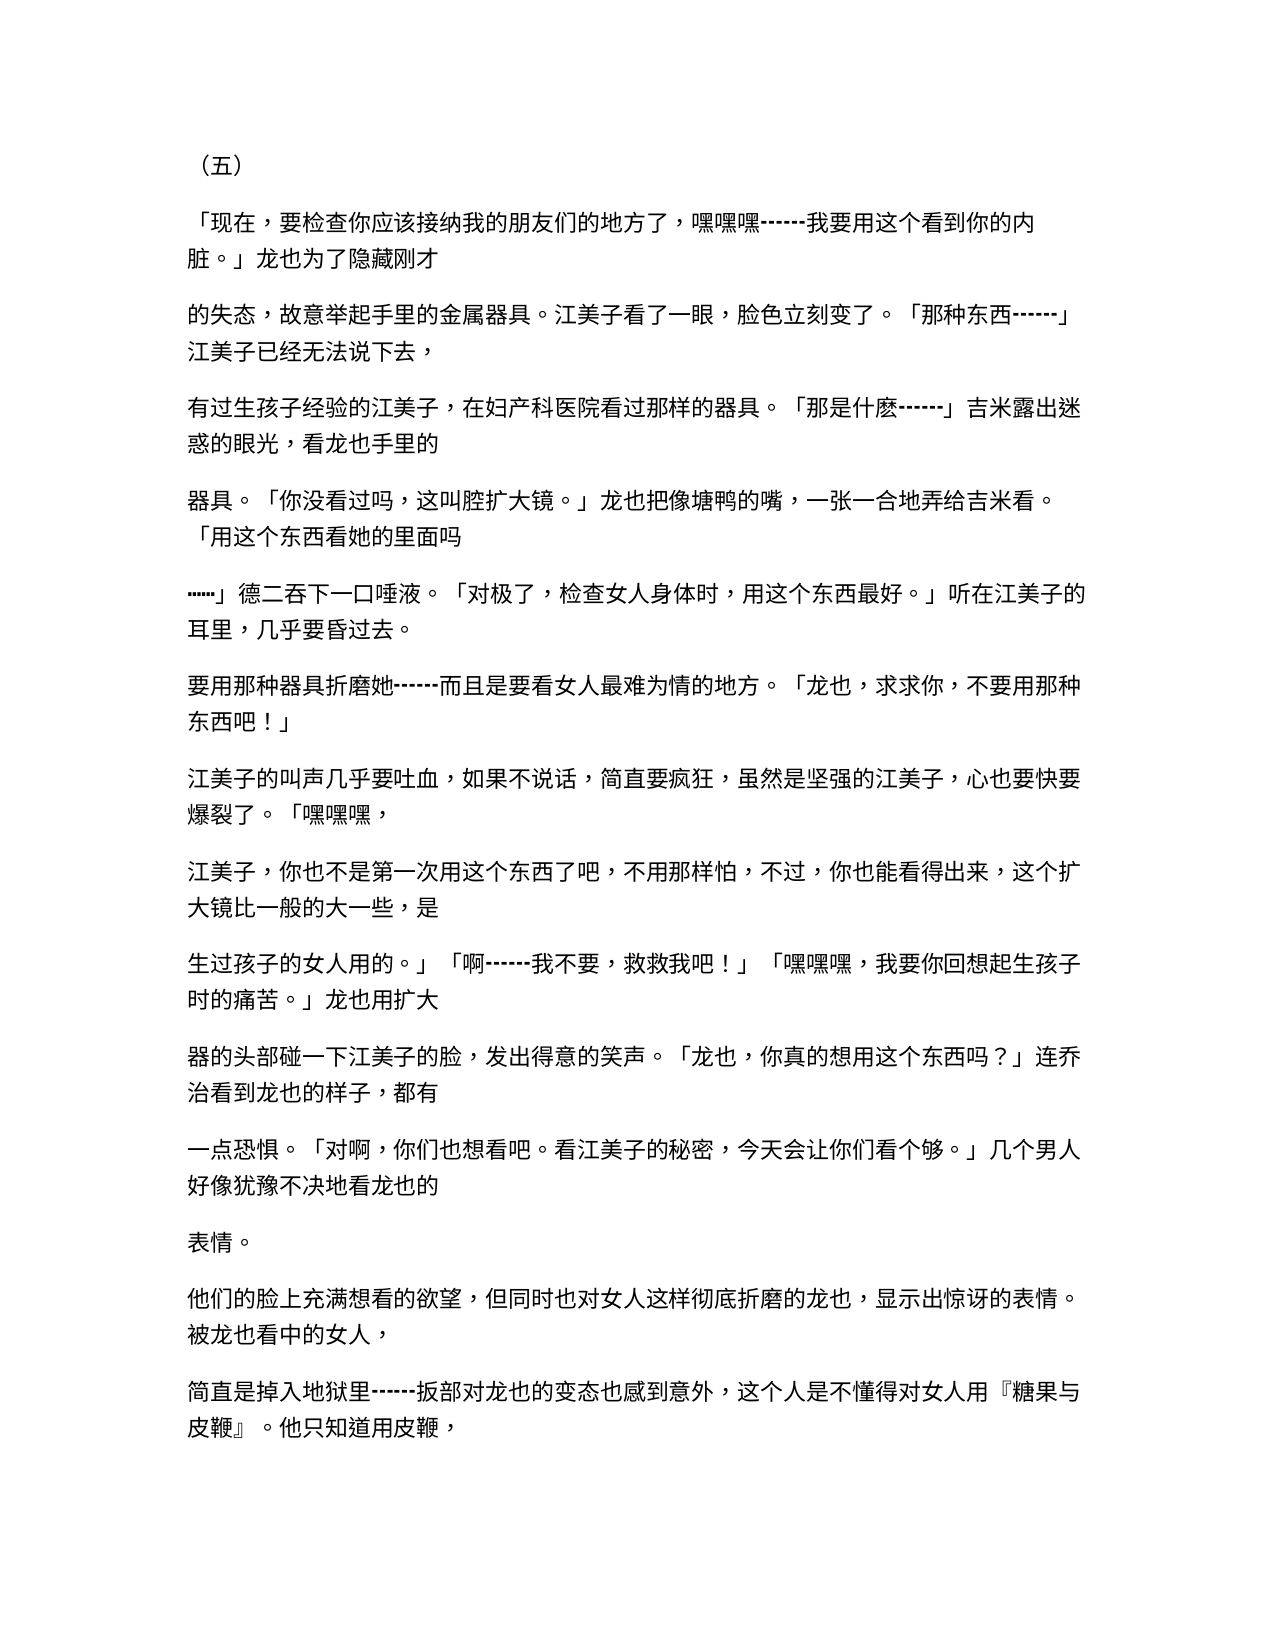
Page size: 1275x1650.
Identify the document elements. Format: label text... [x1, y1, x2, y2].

text 器具。「你没看过吗，这叫腔扩大镜。」龙也把像塘鸭的嘴，一张一合地弄给吉米看。「用这个东西看她的里面吗 [187, 485, 1087, 552]
text 有过生孩子经验的江美子，在妇产科医院看过那样的器具。「那是什麽┅┅」吉米露出迷惑的眼光，看龙也手里的 [187, 392, 1087, 459]
text 江美子，你也不是第一次用这个东西了吧，不用那样怕，不过，你也能看得出来，这个扩大镜比一般的大一些，是 [187, 856, 1087, 923]
text 「现在，要检查你应该接纳我的朋友们的地方了，嘿嘿嘿┅┅我要用这个看到你的内脏。」龙也为了隐藏刚才 [187, 207, 1087, 274]
text ┅┅」德二吞下一口唾液。「对极了，检查女人身体时，用这个东西最好。」听在江美子的耳里，几乎要昏过去。 [187, 578, 1087, 645]
text 的失态，故意举起手里的金属器具。江美子看了一眼，脸色立刻变了。「那种东西┅┅」江美子已经无法说下去， [187, 299, 1087, 367]
text 一点恐惧。「对啊，你们也想看吧。看江美子的秘密，今天会让你们看个够。」几个男人好像犹豫不决地看龙也的 [187, 1134, 1087, 1201]
text 简直是掉入地狱里┅┅扳部对龙也的变态也感到意外，这个人是不懂得对女人用『糖果与皮鞭』。他只知道用皮鞭， [187, 1376, 1087, 1443]
text 器的头部碰一下江美子的脸，发出得意的笑声。「龙也，你真的想用这个东西吗？」连乔治看到龙也的样子，都有 [187, 1041, 1087, 1108]
text 江美子的叫声几乎要吐血，如果不说话，简直要疯狂，虽然是坚强的江美子，心也要快要爆裂了。「嘿嘿嘿， [187, 763, 1087, 830]
text 要用那种器具折磨她┅┅而且是要看女人最难为情的地方。「龙也，求求你，不要用那种东西吧！」 [187, 670, 1087, 737]
text 他们的脸上充满想看的欲望，但同时也对女人这样彻底折磨的龙也，显示出惊讶的表情。被龙也看中的女人， [187, 1283, 1087, 1351]
text 表情。 [187, 1227, 1087, 1258]
text 生过孩子的女人用的。」「啊┅┅我不要，救救我吧！」「嘿嘿嘿，我要你回想起生孩子时的痛苦。」龙也用扩大 [187, 948, 1087, 1016]
text （五） [187, 150, 1087, 181]
